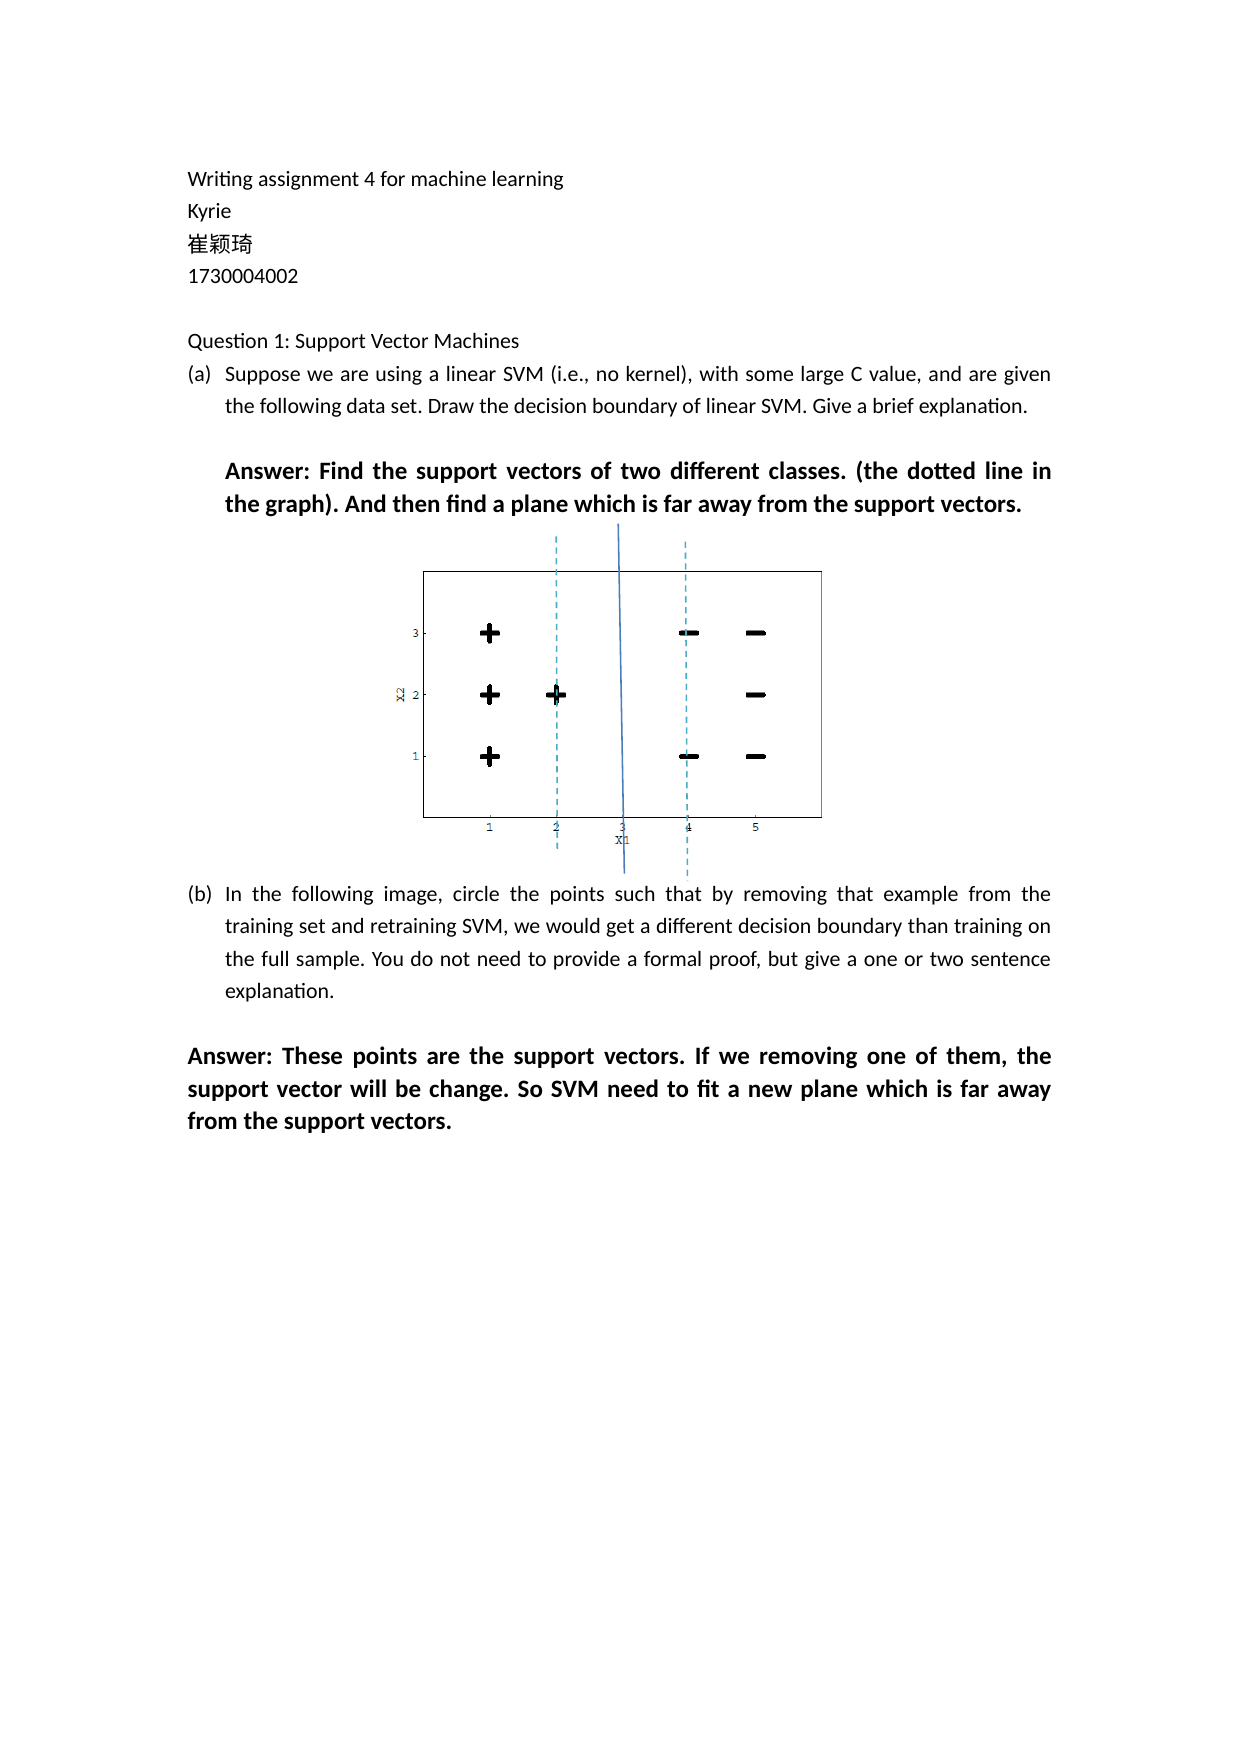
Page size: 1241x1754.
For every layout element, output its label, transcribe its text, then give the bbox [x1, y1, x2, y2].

text 1730004002 [187, 259, 1053, 292]
text Writing assignment 4 for machine learning [187, 162, 1053, 194]
list Suppose we are using a linear SVM (i.e., no kernel), with some large C value, and are given the following data set. Draw the decision boundary of linear SVM. Give a brief explanation. [187, 357, 1053, 422]
text Kyrie [187, 194, 1053, 227]
list In the following image, circle the points such that by removing that example from the training set and retraining SVM, we would get a different decision boundary than training on the full sample. You do not need to provide a formal proof, but give a one or two sentence explanation. [187, 877, 1053, 1007]
text Question 1: Support Vector Machines [187, 324, 1053, 357]
text Answer: These points are the support vectors. If we removing one of them, the support vector will be change. So SVM need to fit a new plane which is far away from the support vectors. [187, 1039, 1053, 1137]
text 崔颖琦 [187, 227, 1053, 259]
list Answer: Find the support vectors of two different classes. (the dotted line in the graph). And then find a plane which is far away from the support vectors. [225, 454, 1053, 519]
